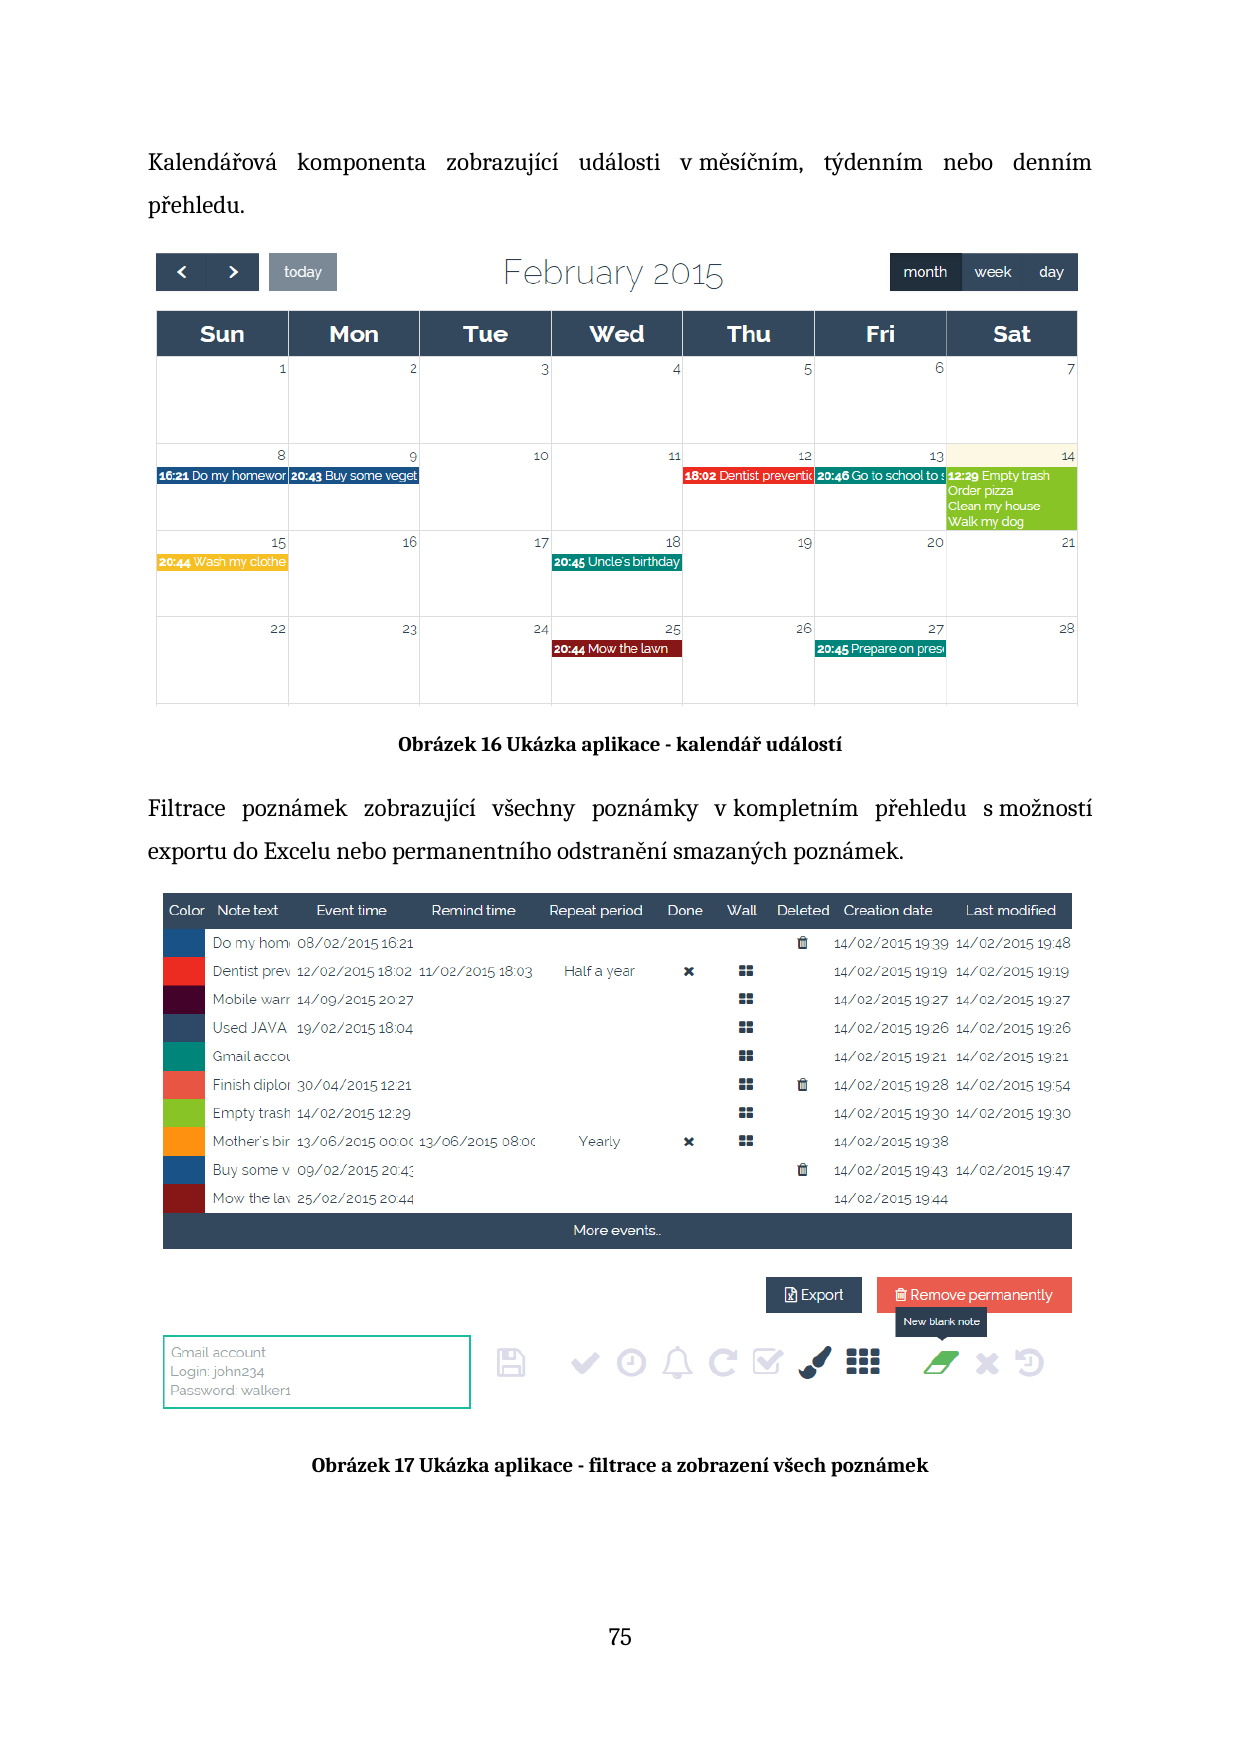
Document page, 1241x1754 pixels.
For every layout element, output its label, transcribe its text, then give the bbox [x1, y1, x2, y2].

picture [147, 879, 1092, 1427]
text Kalendářová komponenta zobrazující události v měsíčním, týdenním nebo denním přehledu. [148, 148, 1093, 219]
text Obrázek 16 Ukázka aplikace - kalendář událostí [148, 733, 1093, 757]
text Filtrace poznámek zobrazující všechny poznámky v kompletním přehledu s možností exportu do Excelu nebo permanentního odstranění smazaných poznámek. [148, 793, 1093, 865]
picture [147, 233, 1092, 706]
text Obrázek 17 Ukázka aplikace - filtrace a zobrazení všech poznámek [148, 1453, 1093, 1477]
